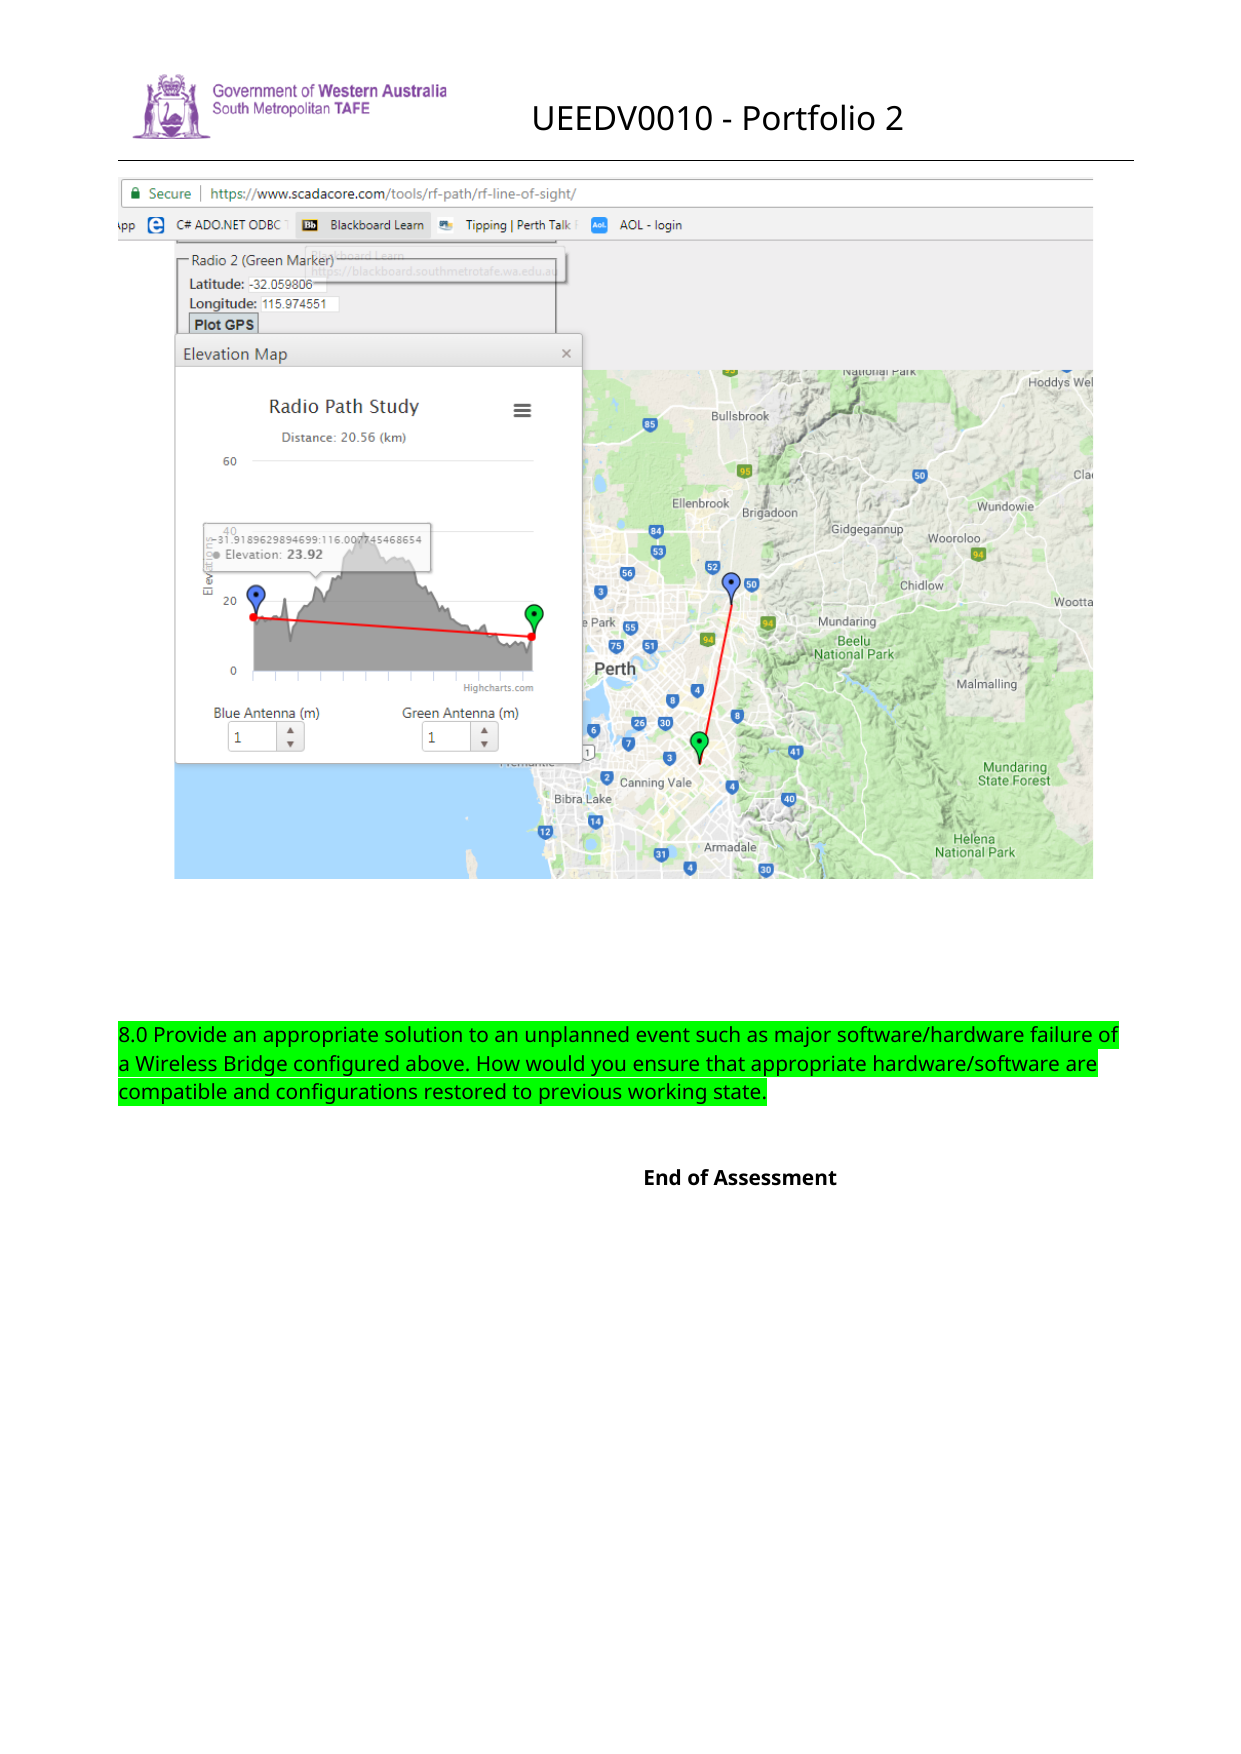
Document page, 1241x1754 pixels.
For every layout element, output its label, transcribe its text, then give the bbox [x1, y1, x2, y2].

picture [132, 74, 447, 139]
text 8.0 Provide an appropriate solution to an unplanned event such as major software/hardware failure of a Wireless Bridge configured above. How would you ensure that appropriate hardware/software are compatible and configurations restored to previous working state. [118, 1021, 1122, 1106]
text End of Assessment [118, 1163, 1122, 1191]
picture [118, 177, 1094, 879]
